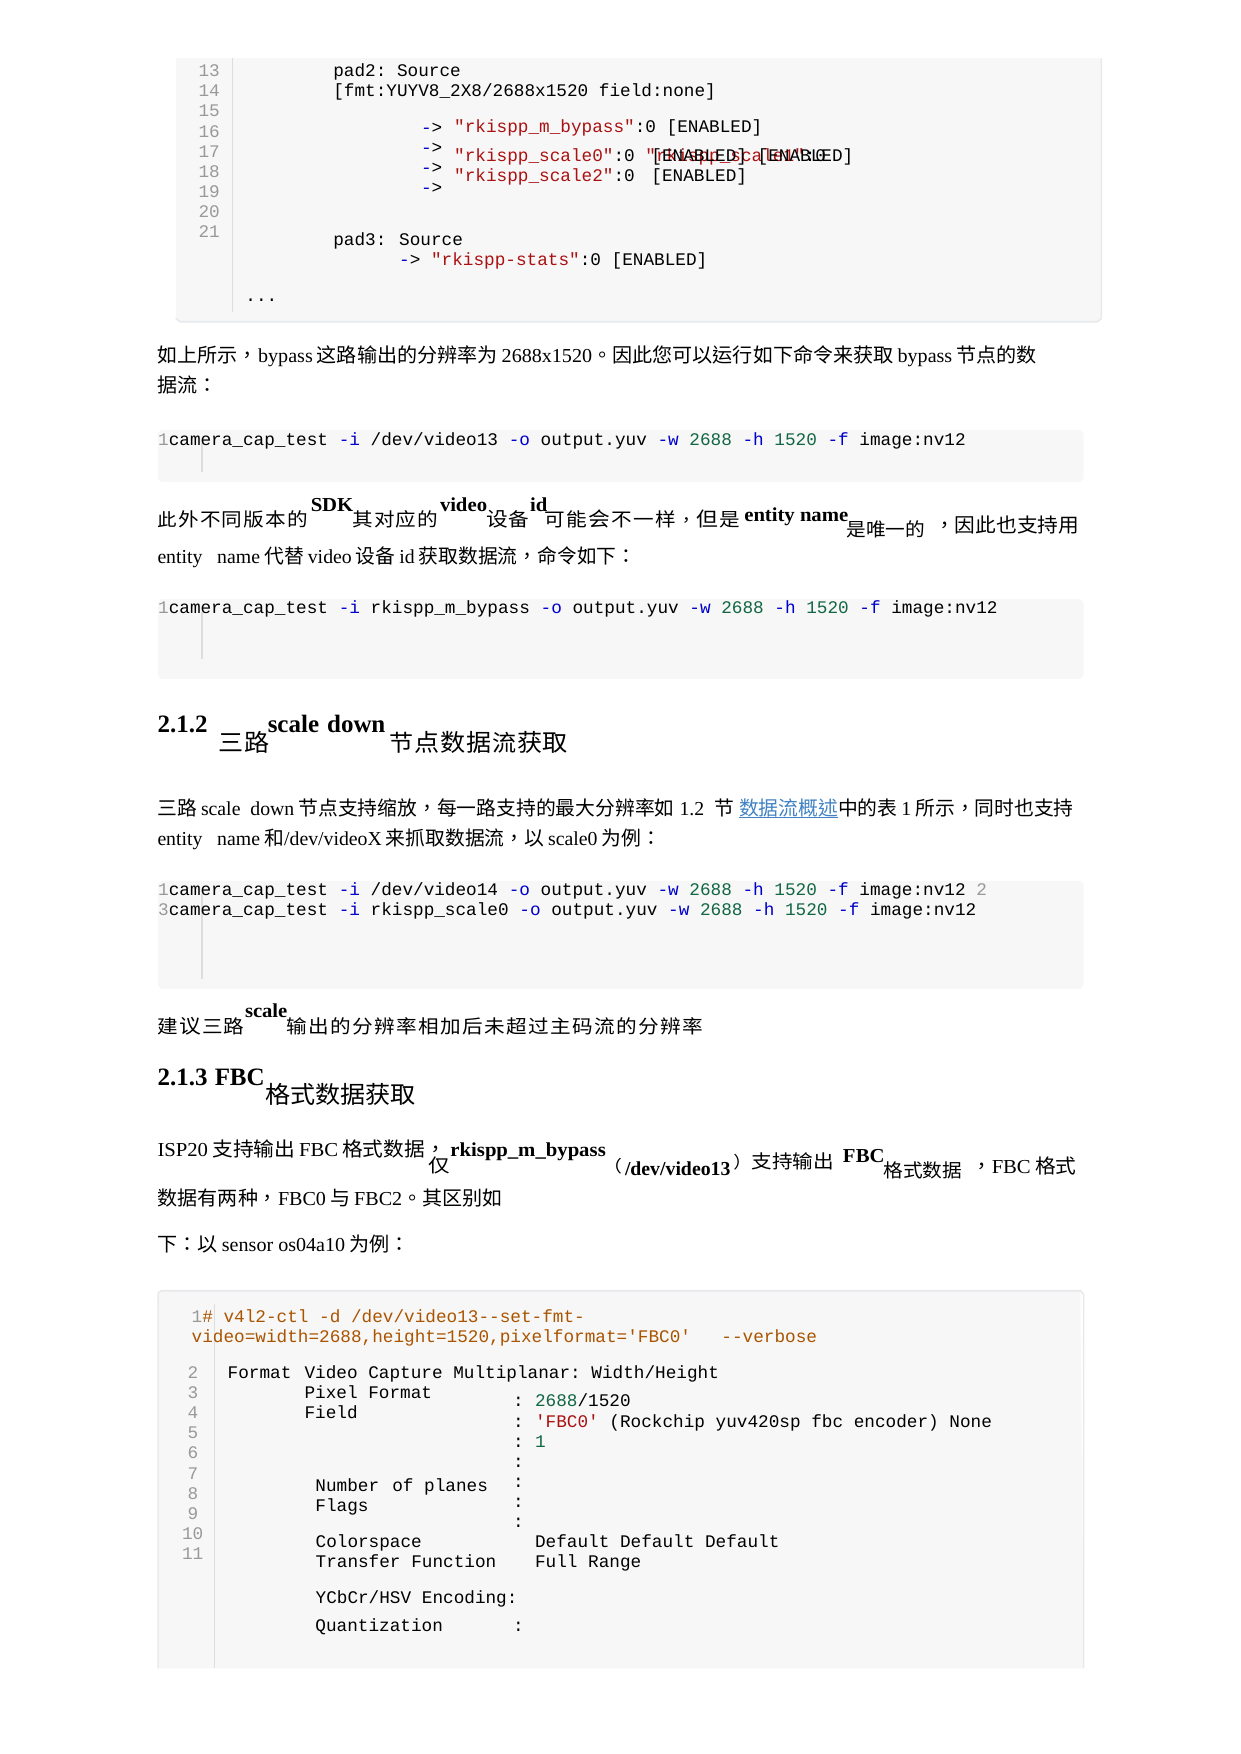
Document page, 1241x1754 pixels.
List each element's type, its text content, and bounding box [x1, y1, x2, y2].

text ）支持输出 [735, 1148, 841, 1174]
subtitle 格式数据获取 [265, 1087, 1096, 1108]
text 建议三路 输出的分辨率相加后未超过主码流的分辨率 [157, 1019, 1096, 1037]
subtitle 三路 节点数据流获取 [146, 734, 640, 756]
text entity name和/dev/videoX来抓取数据流，以scale0为例： [157, 824, 1096, 852]
text 格式数据 [883, 1164, 969, 1181]
text entity name代替video设备id获取数据流，命令如下： [157, 543, 1096, 570]
text 此外不同版本的 其对应的 设备 可能会不一样，但是 [157, 512, 743, 530]
text ，FBC格式 [971, 1153, 1096, 1180]
text 是唯一的 [846, 523, 932, 540]
text 仅 （ [428, 1159, 623, 1176]
text ，因此也支持用 [934, 512, 1096, 539]
text 数据有两种，FBC0与FBC2。其区别如下：以sensor os04a10为例： [157, 1184, 540, 1257]
text 三路scale down节点支持缩放，每一路支持的最大分辨率如 1.2 节 数据流概述中的表1所示，同时也支持 [157, 794, 1096, 821]
text 如上所示，bypass这路输出的分辨率为2688x1520。因此您可以运行如下命令来获取bypass节点的数据流： [157, 341, 1051, 399]
subtitle /dev/video13 [625, 1157, 733, 1180]
